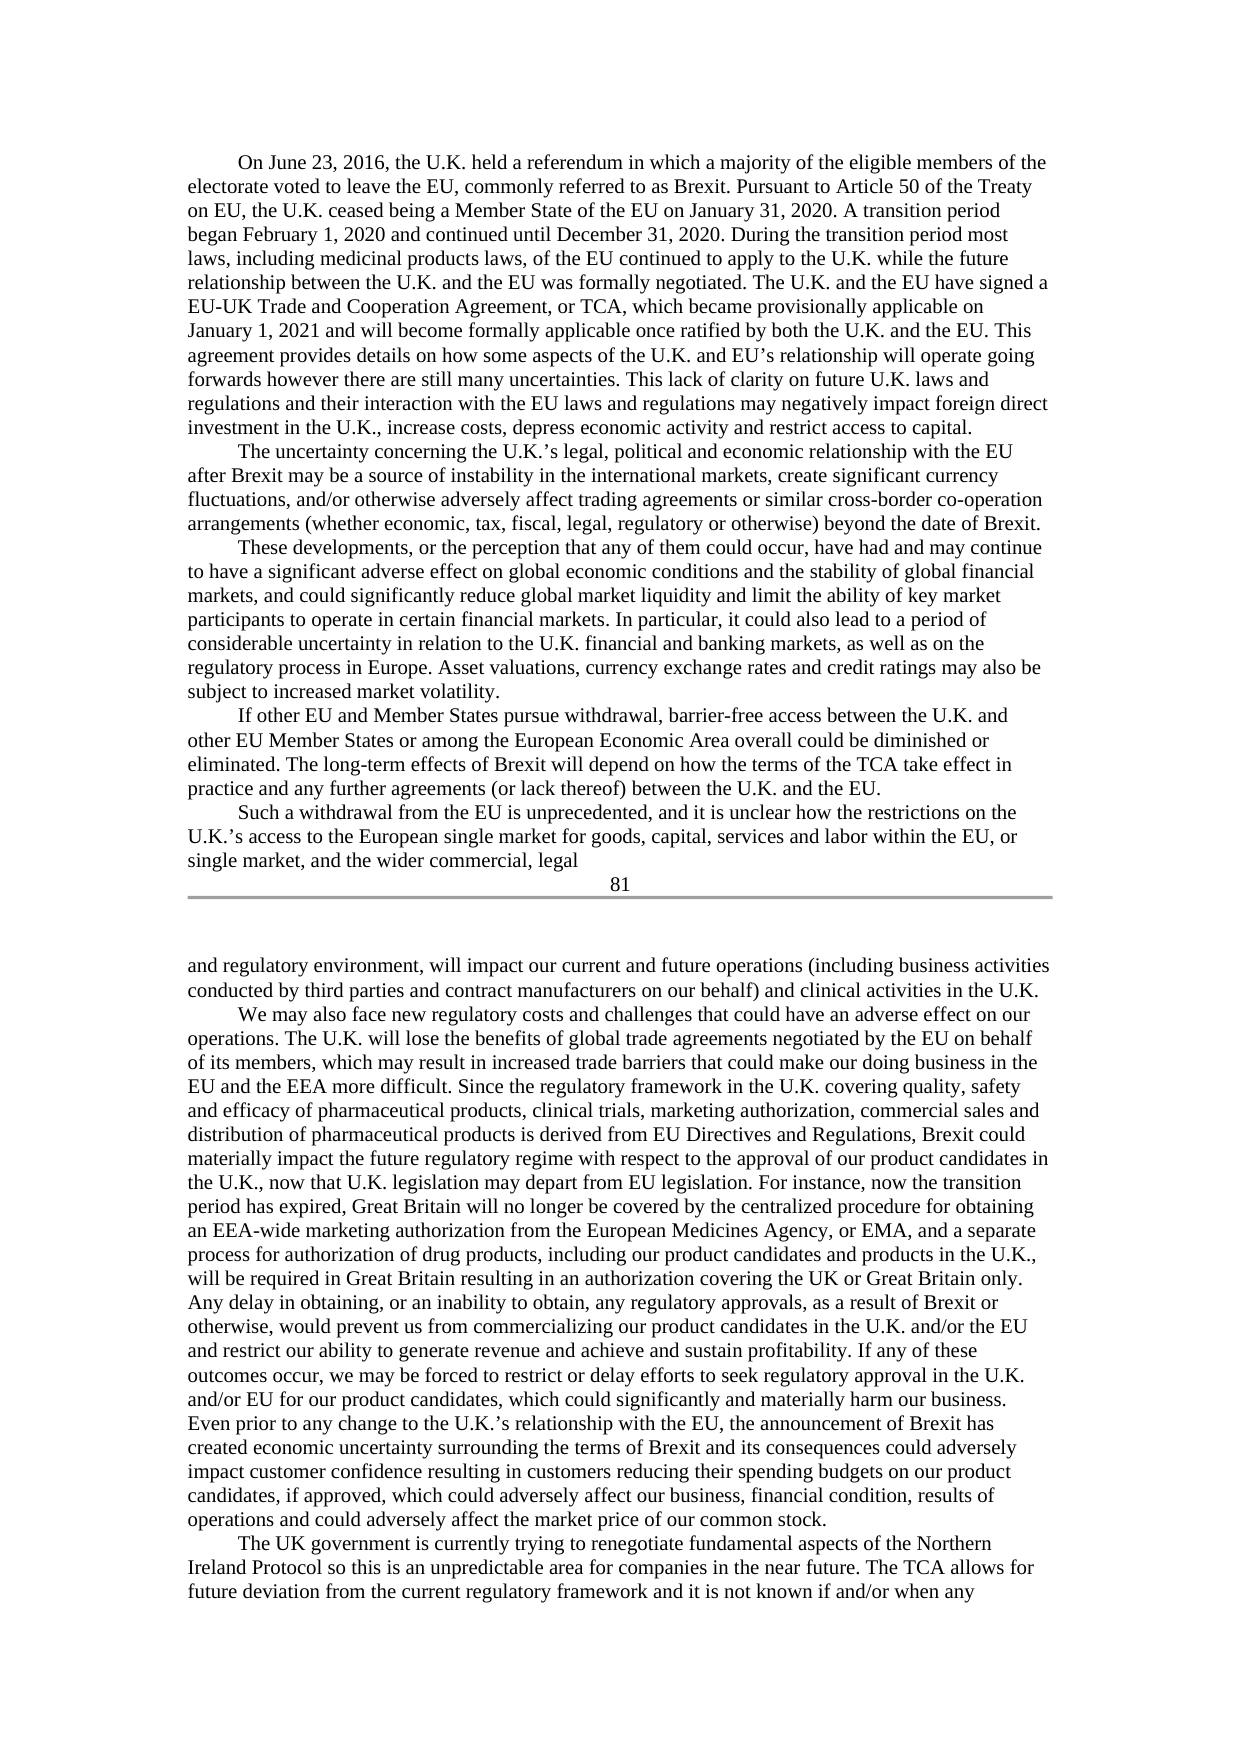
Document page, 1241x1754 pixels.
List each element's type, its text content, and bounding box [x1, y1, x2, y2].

text On June 23, 2016, the U.K. held a referendum in which a majority of the eligible members of the electorate voted to leave the EU, commonly referred to as Brexit. Pursuant to Article 50 of the Treaty on EU, the U.K. ceased being a Member State of the EU on January 31, 2020. A transition period began February 1, 2020 and continued until December 31, 2020. During the transition period most laws, including medicinal products laws, of the EU continued to apply to the U.K. while the future relationship between the U.K. and the EU was formally negotiated. The U.K. and the EU have signed a EU-UK Trade and Cooperation Agreement, or TCA, which became provisionally applicable on January 1, 2021 and will become formally applicable once ratified by both the U.K. and the EU. This agreement provides details on how some aspects of the U.K. and EU’s relationship will operate going forwards however there are still many uncertainties. This lack of clarity on future U.K. laws and regulations and their interaction with the EU laws and regulations may negatively impact foreign direct investment in the U.K., increase costs, depress economic activity and restrict access to capital. [187, 150, 1053, 439]
text We may also face new regulatory costs and challenges that could have an adverse effect on our operations. The U.K. will lose the benefits of global trade agreements negotiated by the EU on behalf of its members, which may result in increased trade barriers that could make our doing business in the EU and the EEA more difficult. Since the regulatory framework in the U.K. covering quality, safety and efficacy of pharmaceutical products, clinical trials, marketing authorization, commercial sales and distribution of pharmaceutical products is derived from EU Directives and Regulations, Brexit could materially impact the future regulatory regime with respect to the approval of our product candidates in the U.K., now that U.K. legislation may depart from EU legislation. For instance, now the transition period has expired, Great Britain will no longer be covered by the centralized procedure for obtaining an EEA-wide marketing authorization from the European Medicines Agency, or EMA, and a separate process for authorization of drug products, including our product candidates and products in the U.K., will be required in Great Britain resulting in an authorization covering the UK or Great Britain only. Any delay in obtaining, or an inability to obtain, any regulatory approvals, as a result of Brexit or otherwise, would prevent us from commercializing our product candidates in the U.K. and/or the EU and restrict our ability to generate revenue and achieve and sustain profitability. If any of these outcomes occur, we may be forced to restrict or delay efforts to seek regulatory approval in the U.K. and/or EU for our product candidates, which could significantly and materially harm our business. Even prior to any change to the U.K.’s relationship with the EU, the announcement of Brexit has created economic uncertainty surrounding the terms of Brexit and its consequences could adversely impact customer confidence resulting in customers reducing their spending budgets on our product candidates, if approved, which could adversely affect our business, financial condition, results of operations and could adversely affect the market price of our common stock. [187, 1002, 1053, 1531]
text If other EU and Member States pursue withdrawal, barrier-free access between the U.K. and other EU Member States or among the European Economic Area overall could be diminished or eliminated. The long-term effects of Brexit will depend on how the terms of the TCA take effect in practice and any further agreements (or lack thereof) between the U.K. and the EU. [187, 703, 1053, 800]
text These developments, or the perception that any of them could occur, have had and may continue to have a significant adverse effect on global economic conditions and the stability of global financial markets, and could significantly reduce global market liquidity and limit the ability of key market participants to operate in certain financial markets. In particular, it could also lead to a period of considerable uncertainty in relation to the U.K. financial and banking markets, as well as on the regulatory process in Europe. Asset valuations, currency exchange rates and credit ratings may also be subject to increased market volatility. [187, 535, 1053, 703]
text The uncertainty concerning the U.K.’s legal, political and economic relationship with the EU after Brexit may be a source of instability in the international markets, create significant currency fluctuations, and/or otherwise adversely affect trading agreements or similar cross-border co-operation arrangements (whether economic, tax, fiscal, legal, regulatory or otherwise) beyond the date of Brexit. [187, 439, 1053, 535]
text 81 [187, 872, 1053, 895]
text Such a withdrawal from the EU is unprecedented, and it is unclear how the restrictions on the U.K.’s access to the European single market for goods, capital, services and labor within the EU, or single market, and the wider commercial, legal [187, 800, 1053, 872]
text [187, 1531, 1053, 1603]
text and regulatory environment, will impact our current and future operations (including business activities conducted by third parties and contract manufacturers on our behalf) and clinical activities in the U.K. [187, 953, 1053, 1002]
